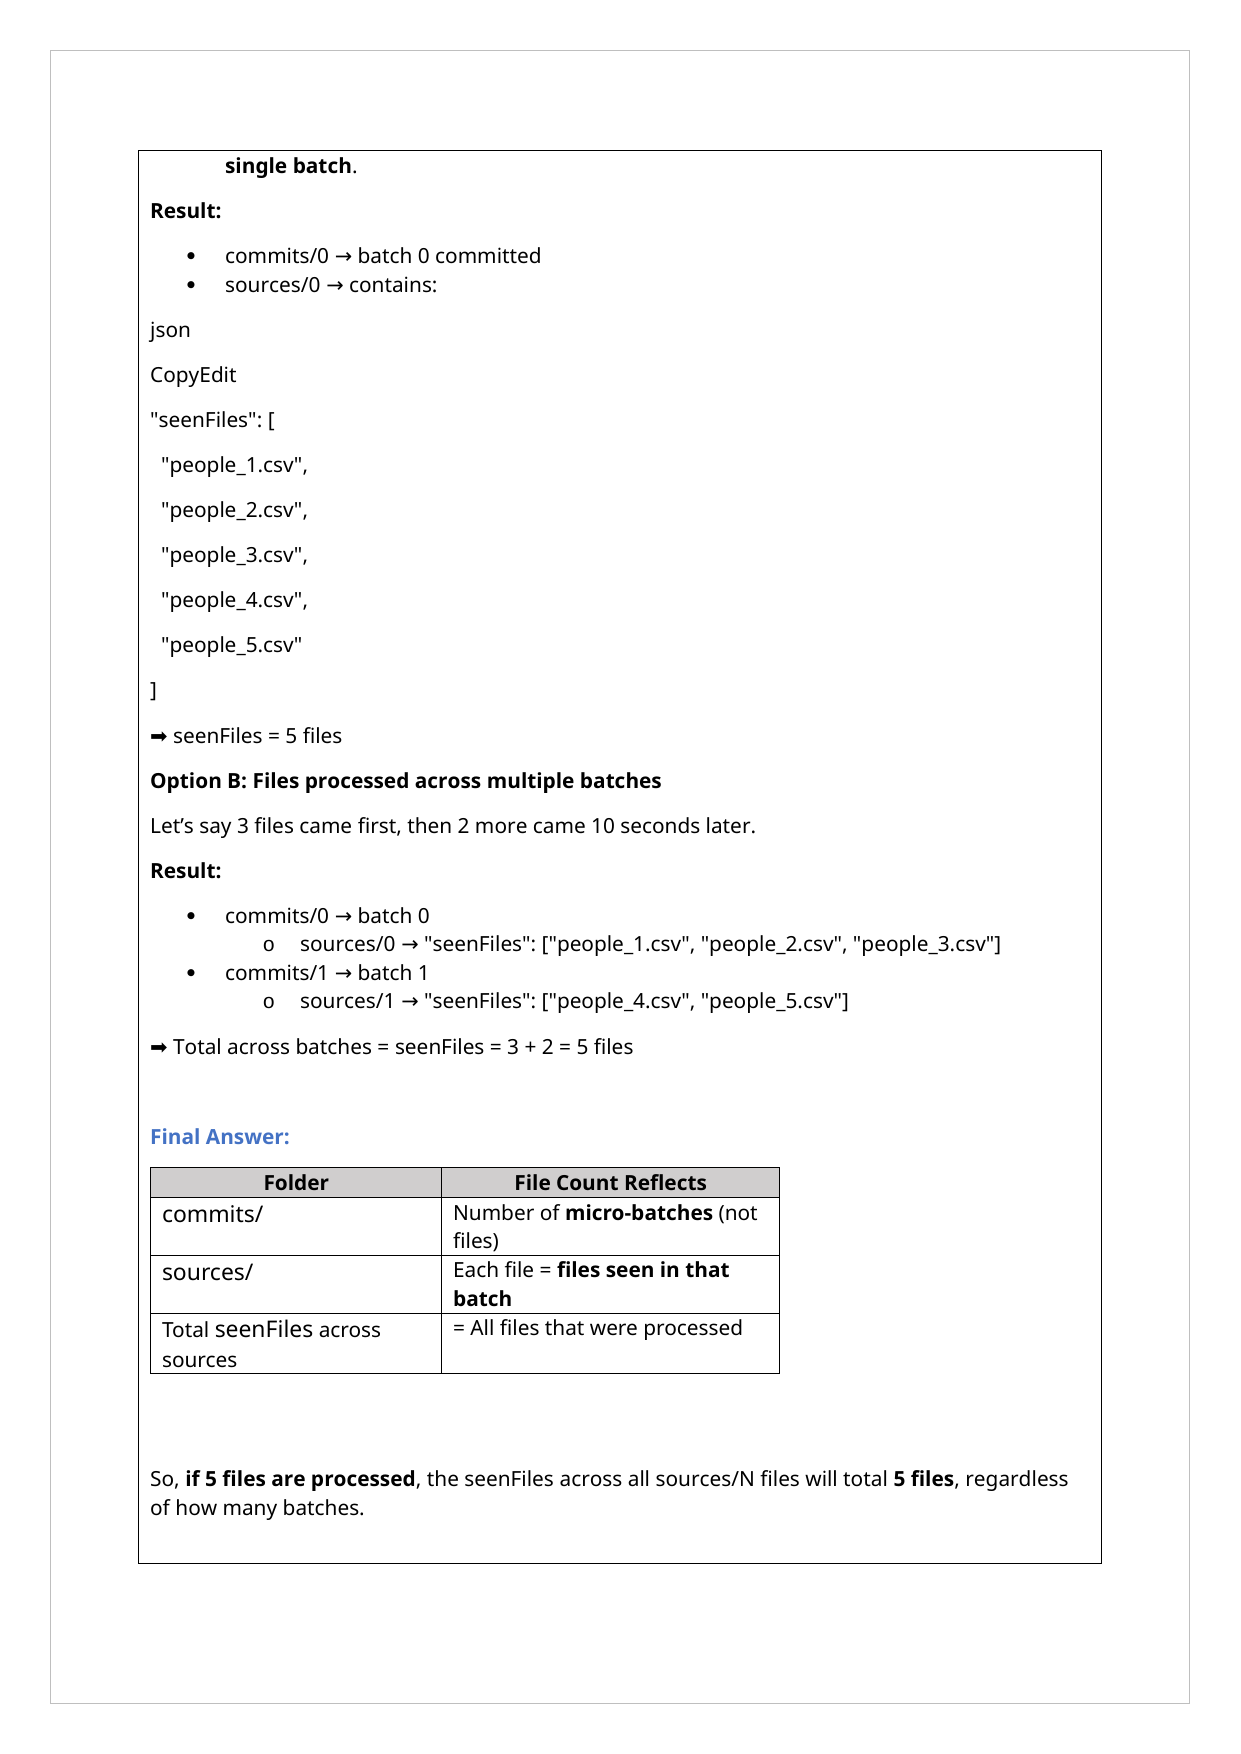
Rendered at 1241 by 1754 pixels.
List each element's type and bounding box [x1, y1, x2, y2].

table_header [139, 151, 1101, 1563]
